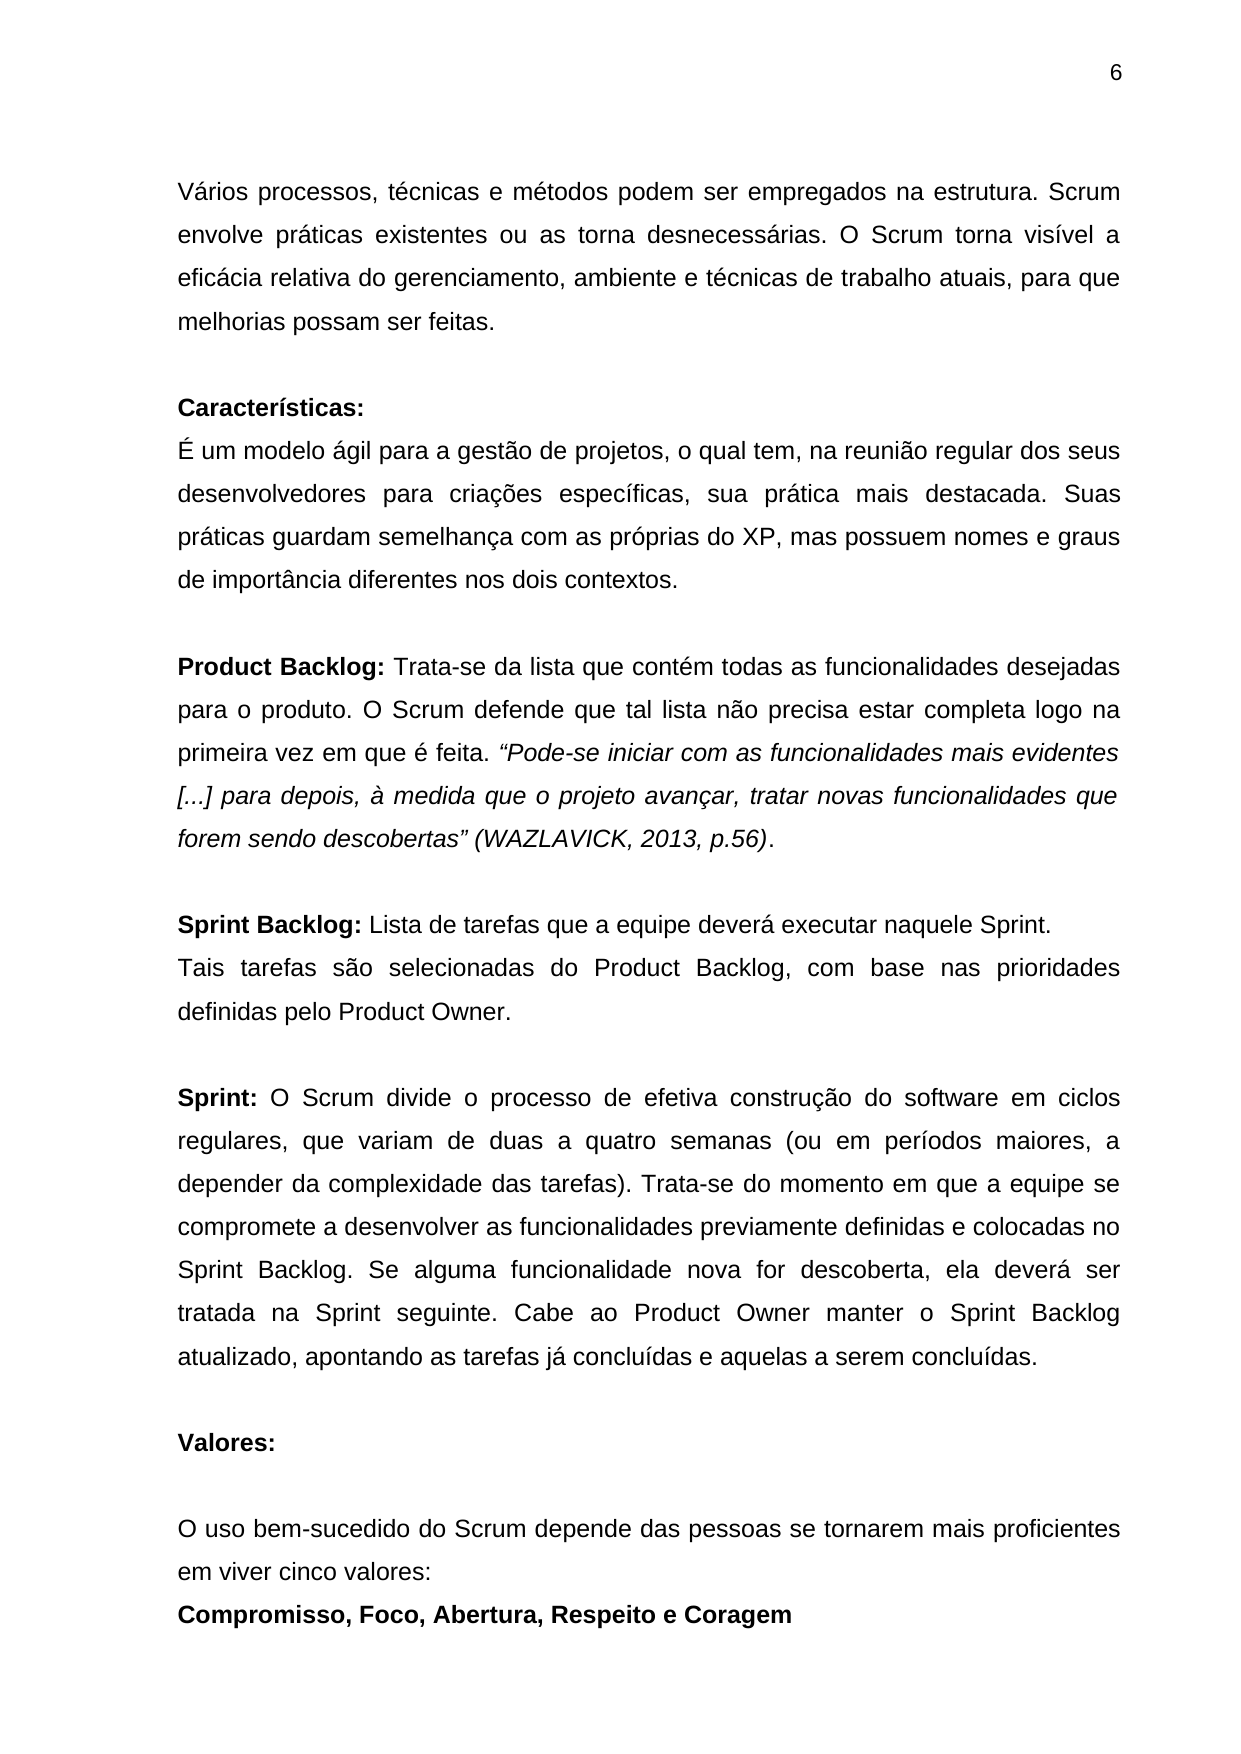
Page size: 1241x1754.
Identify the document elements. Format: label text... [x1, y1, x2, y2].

text Vários processos, técnicas e métodos podem ser empregados na estrutura. Scrum envolve práticas existentes ou as torna desnecessárias. O Scrum torna visível a eficácia relativa do gerenciamento, ambiente e técnicas de trabalho atuais, para que melhorias possam ser feitas. [177, 177, 1122, 335]
text Product Backlog: Trata-se da lista que contém todas as funcionalidades desejadas para o produto. O Scrum defende que tal lista não precisa estar completa logo na primeira vez em que é feita. “Pode-se iniciar com as funcionalidades mais evidentes [...] para depois, à medida que o projeto avançar, tratar novas funcionalidades que forem sendo descobertas” (WAZLAVICK, 2013, p.56). [177, 652, 1122, 853]
text Tais tarefas são selecionadas do Product Backlog, com base nas prioridades definidas pelo Product Owner. [177, 953, 1122, 1025]
text O uso bem-sucedido do Scrum depende das pessoas se tornarem mais proficientes em viver cinco valores: [177, 1514, 1122, 1586]
text Características: [177, 393, 1122, 422]
text Compromisso, Foco, Abertura, Respeito e Coragem [177, 1600, 1122, 1629]
text Sprint Backlog: Lista de tarefas que a equipe deverá executar naquele Sprint. [177, 910, 1122, 939]
text Sprint: O Scrum divide o processo de efetiva construção do software em ciclos regulares, que variam de duas a quatro semanas (ou em períodos maiores, a depender da complexidade das tarefas). Trata-se do momento em que a equipe se compromete a desenvolver as funcionalidades previamente definidas e colocadas no Sprint Backlog. Se alguma funcionalidade nova for descoberta, ela deverá ser tratada na Sprint seguinte. Cabe ao Product Owner manter o Sprint Backlog atualizado, apontando as tarefas já concluídas e aquelas a serem concluídas. [177, 1083, 1122, 1370]
text Valores: [177, 1428, 1122, 1457]
text É um modelo ágil para a gestão de projetos, o qual tem, na reunião regular dos seus desenvolvedores para criações específicas, sua prática mais destacada. Suas práticas guardam semelhança com as próprias do XP, mas possuem nomes e graus de importância diferentes nos dois contextos. [177, 436, 1122, 594]
